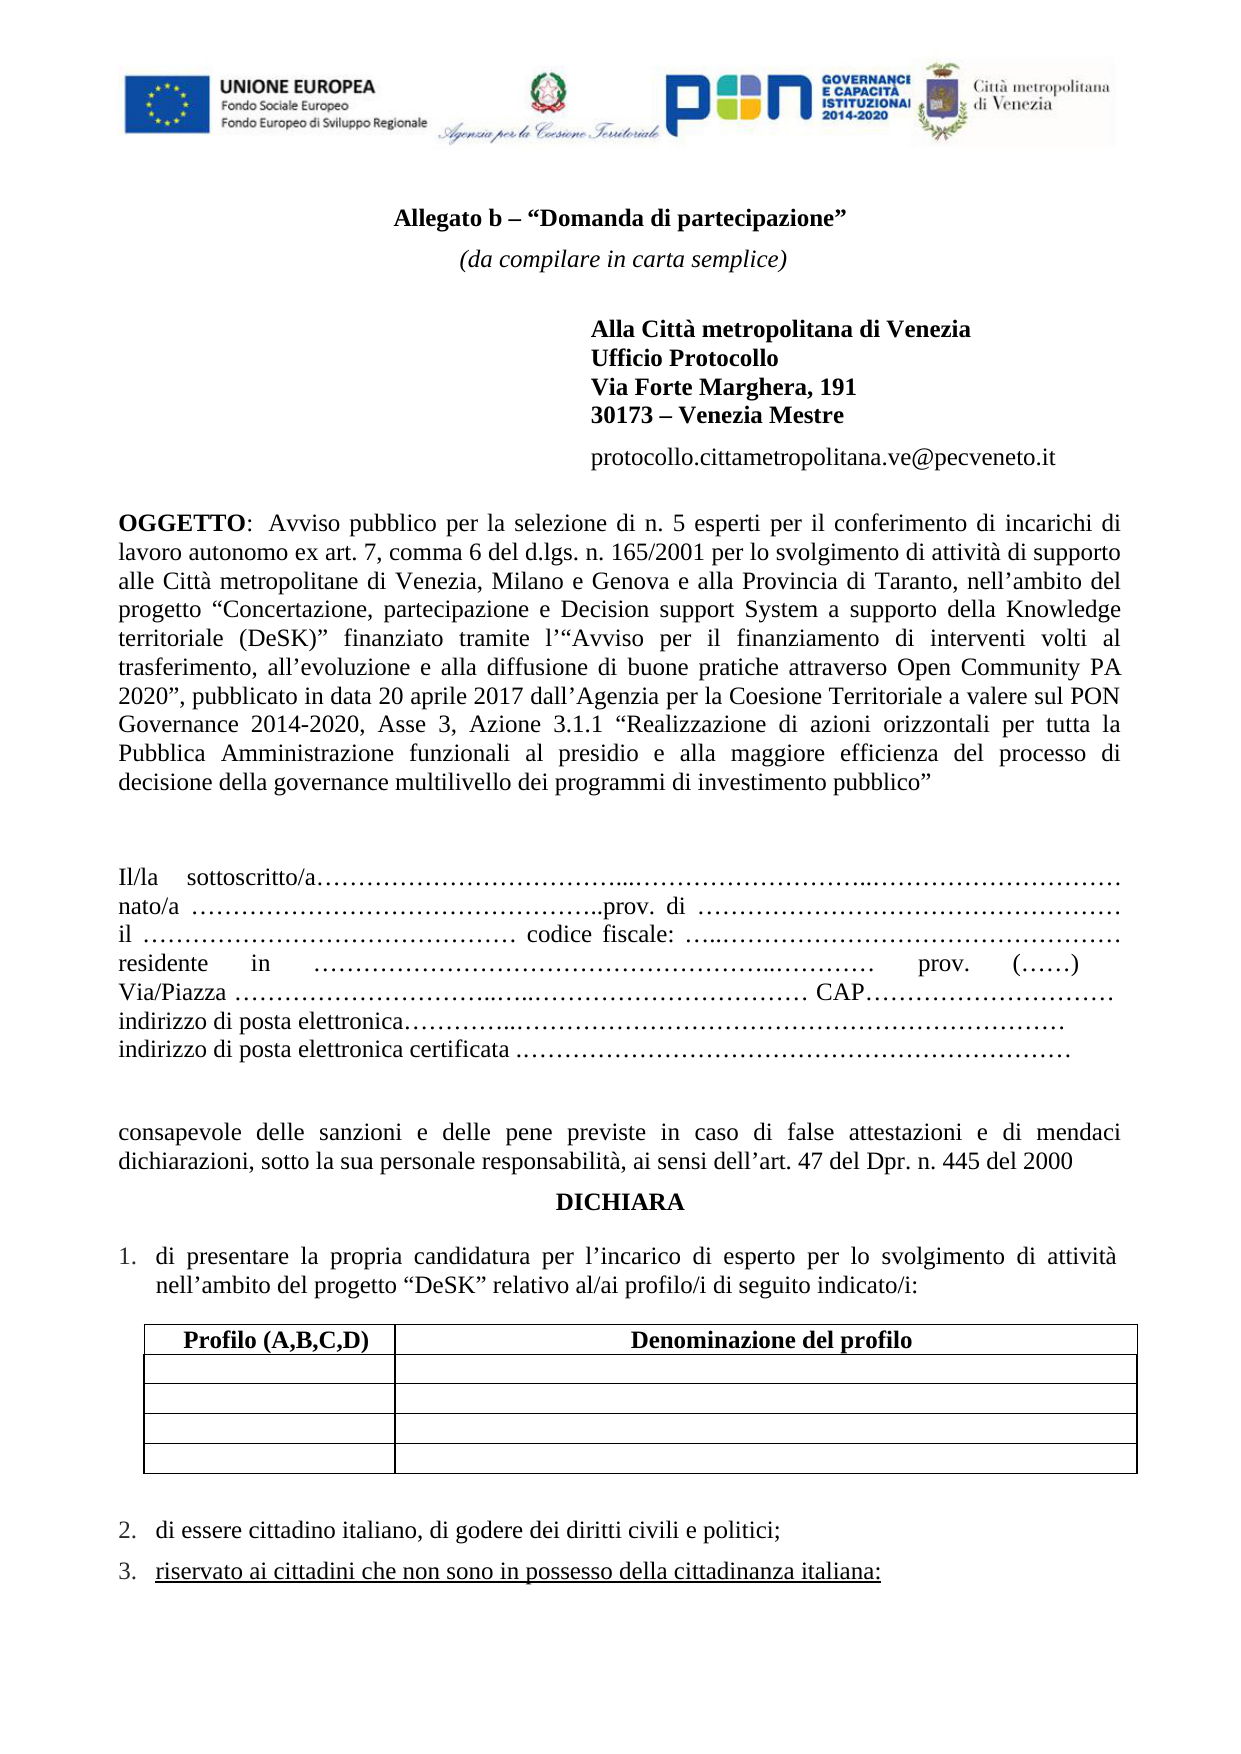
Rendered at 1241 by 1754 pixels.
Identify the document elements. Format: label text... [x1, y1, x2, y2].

table_cell [396, 1384, 1136, 1413]
table_header Profilo (A,B,C,D) [145, 1325, 394, 1353]
text OGGETTO: Avviso pubblico per la selezione di n. 5 esperti per il conferimento di incarichi di lavoro autonomo ex art. 7, comma 6 del d.lgs. n. 165/2001 per lo svolgimento di attività di supporto alle Città metropolitane di Venezia, Milano e Genova e alla Provincia di Taranto, nell’ambito del progetto “Concertazione, partecipazione e Decision support System a supporto della Knowledge territoriale (DeSK)” finanziato tramite l’“Avviso per il finanziamento di interventi volti al trasferimento, all’evoluzione e alla diffusione di buone pratiche attraverso Open Community PA 2020”, pubblicato in data 20 aprile 2017 dall’Agenzia per la Coesione Territoriale a valere sul PON Governance 2014-2020, Asse 3, Azione 3.1.1 “Realizzazione di azioni orizzontali per tutta la Pubblica Amministrazione funzionali al presidio e alla maggiore efficienza del processo di decisione della governance multilivello dei programmi di investimento pubblico” [118, 508, 1122, 796]
table_cell [145, 1414, 394, 1443]
table_cell [396, 1355, 1136, 1383]
text Ufficio Protocollo Via Forte Marghera, 191 [591, 343, 1123, 400]
picture [118, 50, 1123, 150]
text Il/la sottoscritto/a………………………………...………………………..………………………… nato/a …………………………………………..prov. di …………………………………………… il ……………………………………… codice fiscale: …..………………………………………… residente in ………………………………………………..………… prov. (……) Via/Piazza …………………………..…..…………………………… CAP………………………… indirizzo di posta elettronica…………..………………………………………………………… [118, 862, 1122, 1034]
text indirizzo di posta elettronica certificata .………………………………………………………… [118, 1034, 1122, 1063]
text Allegato b – “Domanda di partecipazione” [118, 203, 1122, 232]
table_cell [145, 1384, 394, 1413]
list di essere cittadino italiano, di godere dei diritti civili e politici; [118, 1515, 1118, 1544]
table_cell [145, 1355, 394, 1383]
text DICHIARA [118, 1187, 1122, 1216]
list di presentare la propria candidatura per l’incarico di esperto per lo svolgimento di attività nell’ambito del progetto “DeSK” relativo al/ai profilo/i di seguito indicato/i: [118, 1241, 1118, 1299]
text protocollo.cittametropolitana.ve@pecveneto.it [516, 442, 1123, 496]
text (da compilare in carta semplice) [118, 244, 1122, 273]
table_cell [396, 1444, 1136, 1473]
text Alla Città metropolitana di Venezia [591, 314, 1123, 343]
table_cell [396, 1414, 1136, 1443]
text 30173 – Venezia Mestre [516, 400, 1123, 429]
text consapevole delle sanzioni e delle pene previste in caso di false attestazioni e di mendaci dichiarazioni, sotto la sua personale responsabilità, ai sensi dell’art. 47 del Dpr. n. 445 del 2000 [118, 1117, 1122, 1175]
table_cell [145, 1444, 394, 1473]
table_header Denominazione del profilo [396, 1325, 1137, 1353]
list riservato ai cittadini che non sono in possesso della cittadinanza italiana: [118, 1556, 1118, 1585]
